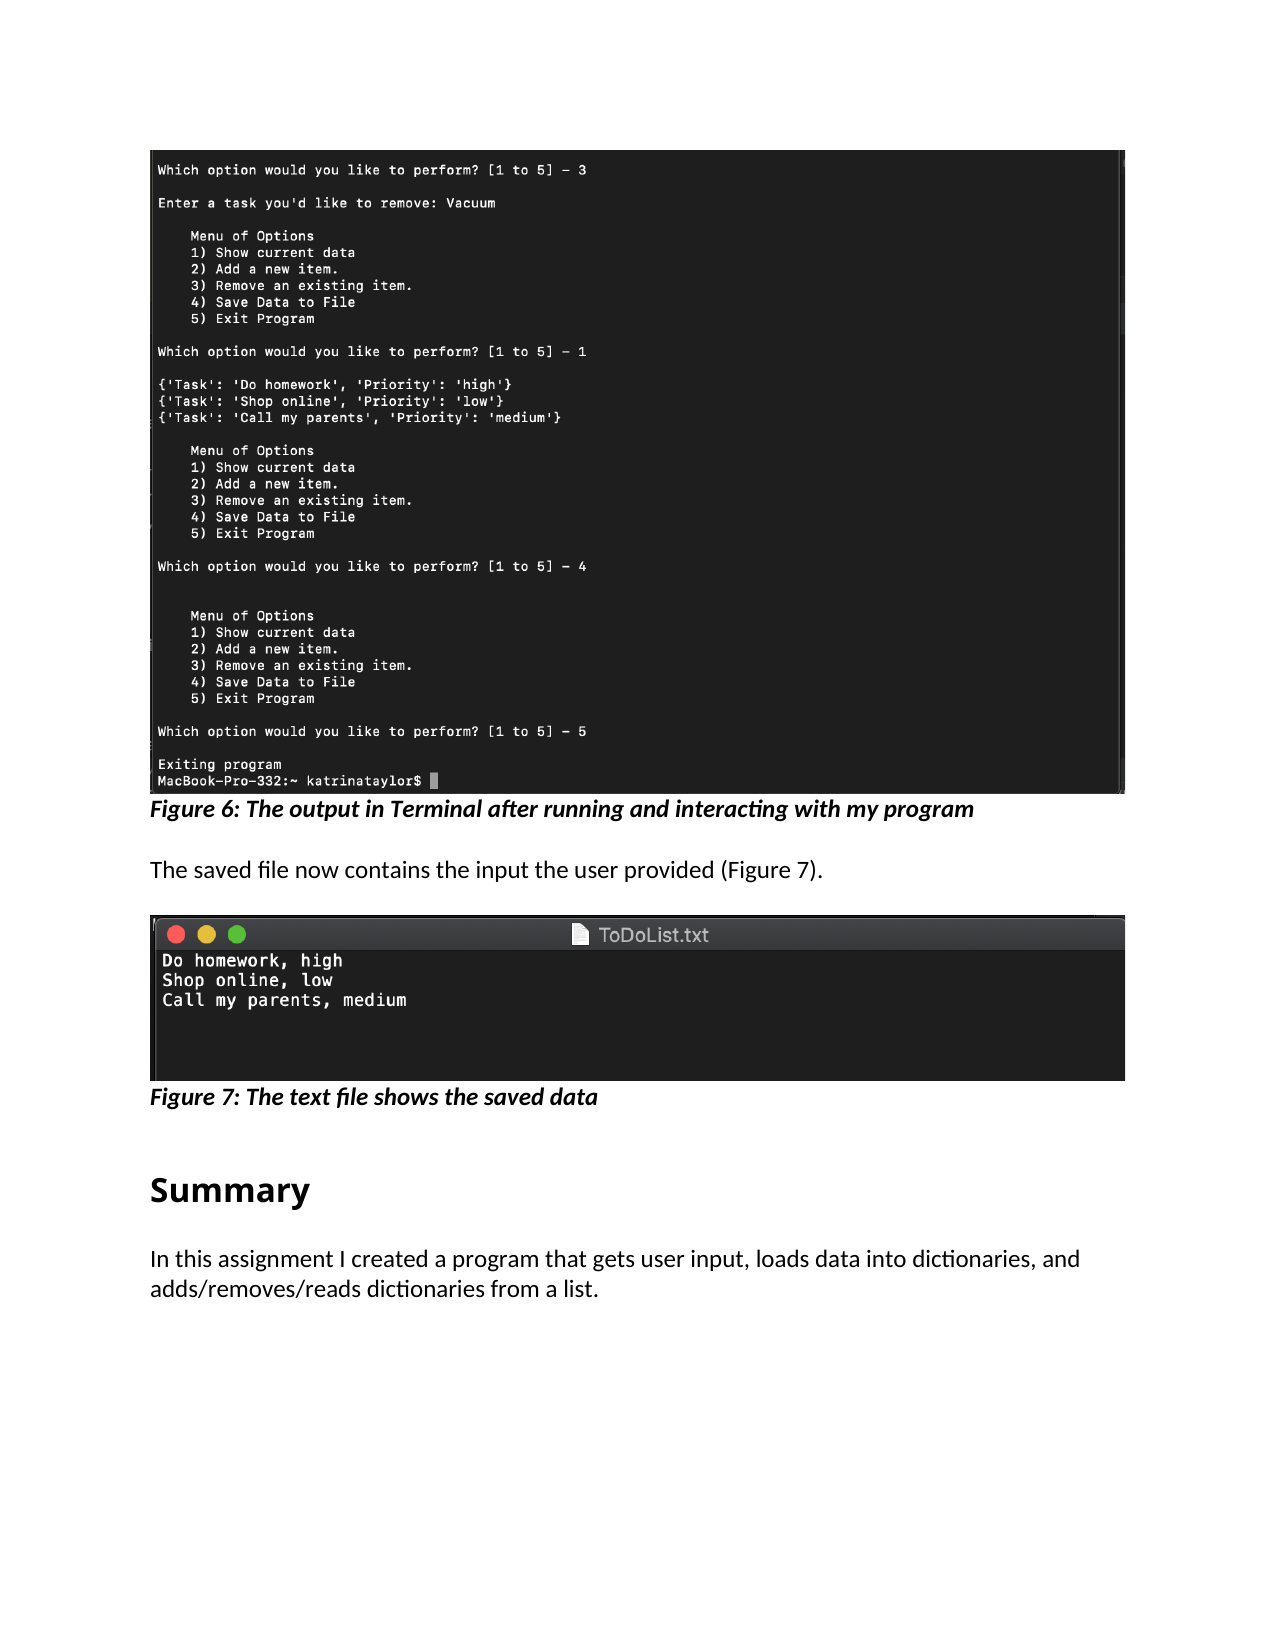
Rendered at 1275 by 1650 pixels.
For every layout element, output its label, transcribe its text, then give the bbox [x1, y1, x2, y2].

text Figure 6: The output in Terminal after running and interacting with my program [150, 794, 1125, 824]
picture [150, 150, 1125, 794]
text The saved file now contains the input the user provided (Figure 7). [150, 854, 1125, 885]
picture [150, 915, 1125, 1081]
text Figure 7: The text file shows the saved data [150, 1081, 1125, 1111]
subtitle Summary [150, 1167, 1125, 1212]
text In this assignment I created a program that gets user input, loads data into dictionaries, and adds/removes/reads dictionaries from a list. [150, 1243, 1125, 1304]
